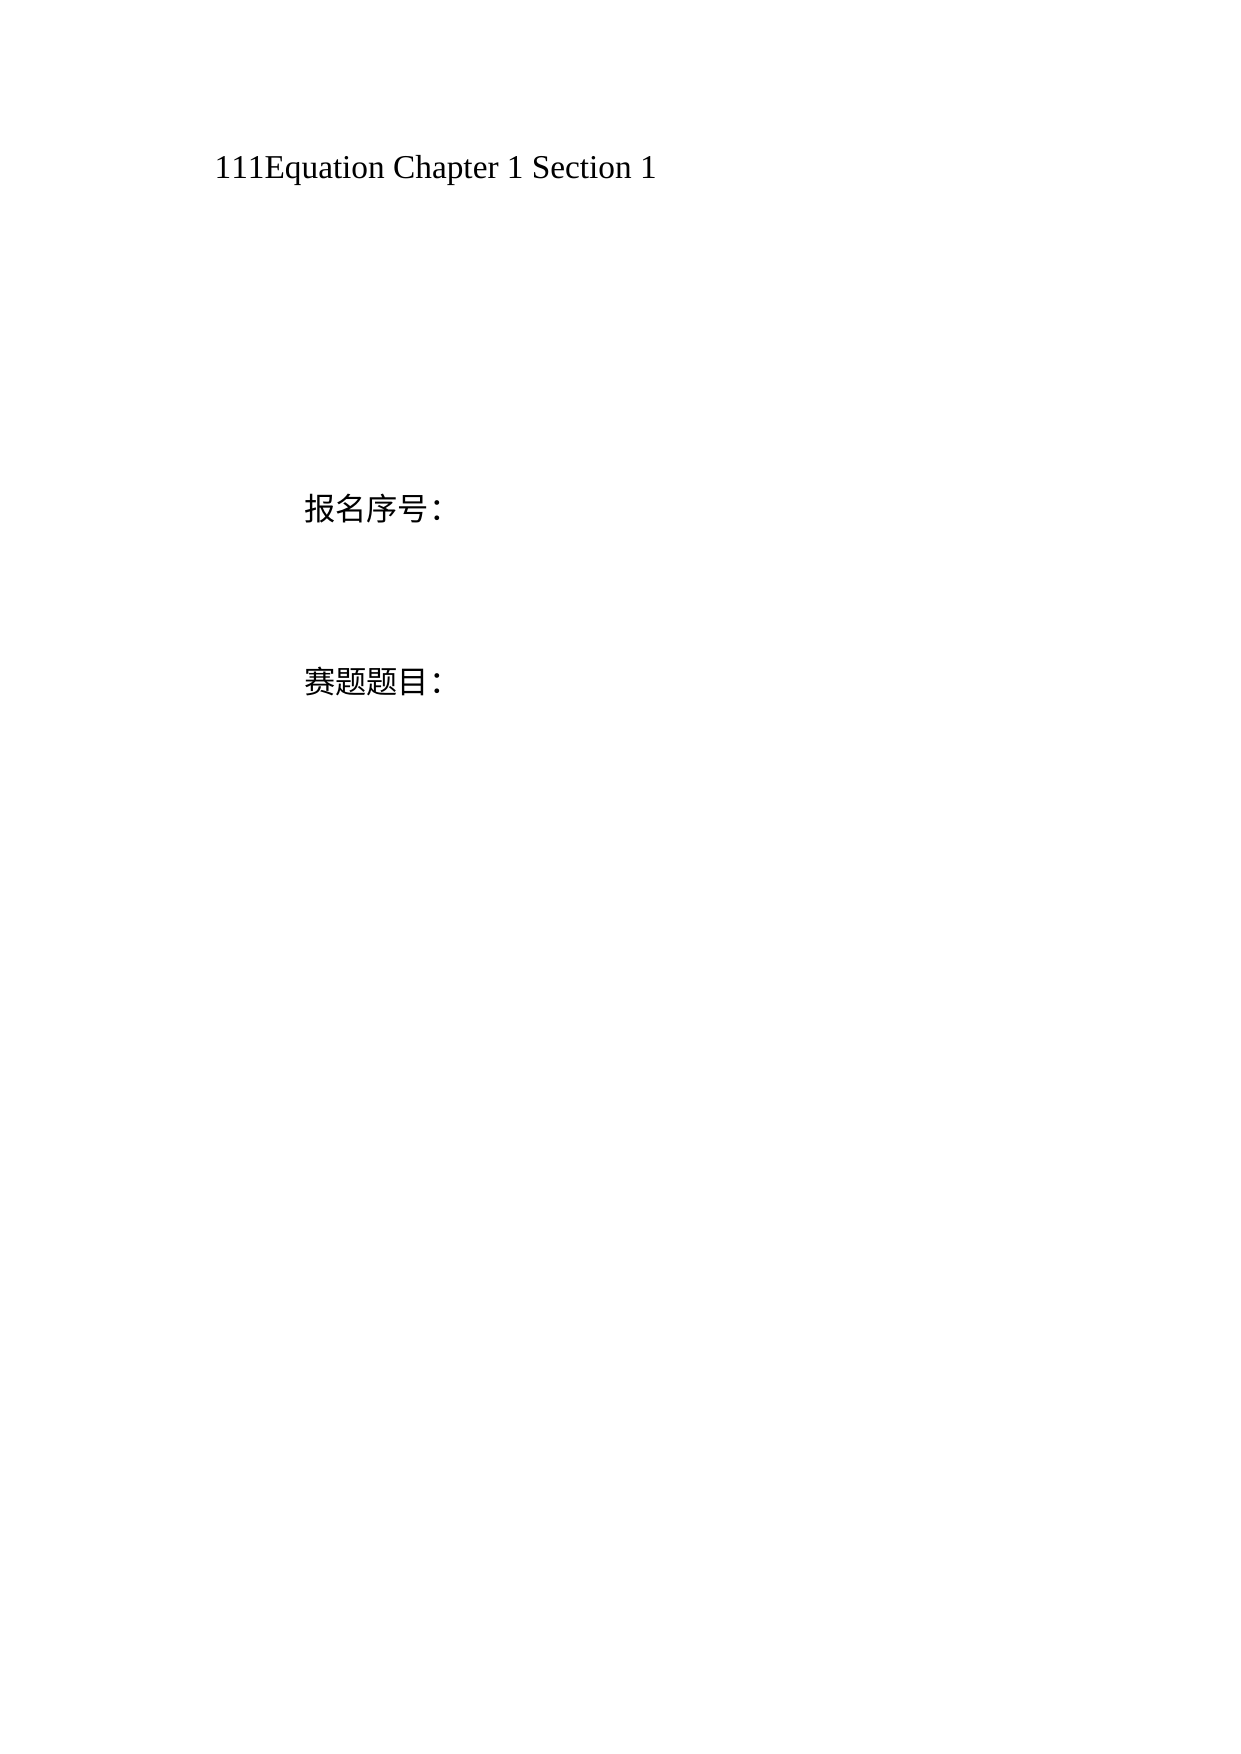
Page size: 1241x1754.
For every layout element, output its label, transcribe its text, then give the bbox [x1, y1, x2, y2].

text 赛题题目： [148, 657, 1092, 702]
text 报名序号： [148, 484, 1092, 529]
